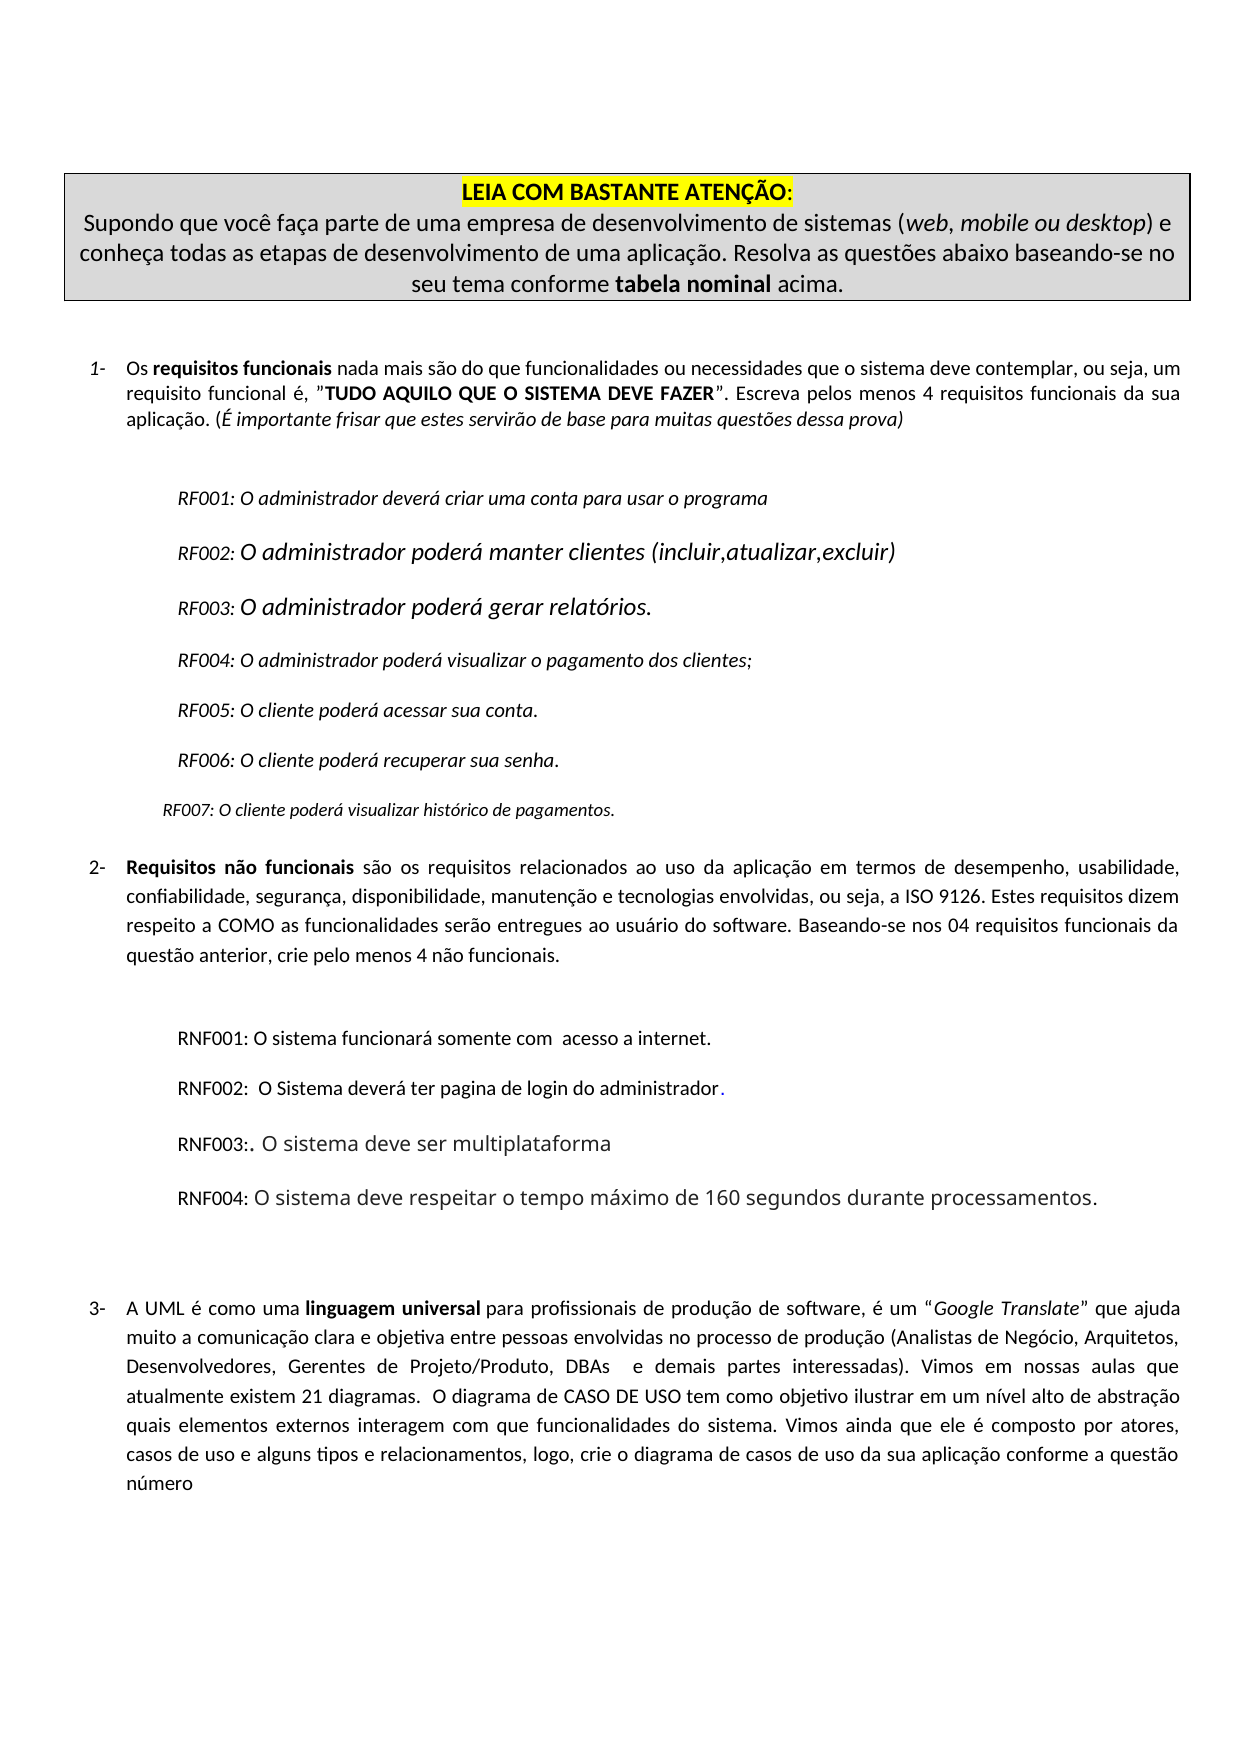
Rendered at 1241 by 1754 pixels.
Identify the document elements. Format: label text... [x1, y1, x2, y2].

text Supondo que você faça parte de uma empresa de desenvolvimento de sistemas (web, mobile ou desktop) e conheça todas as etapas de desenvolvimento de uma aplicação. Resolva as questões abaixo baseando-se no seu tema conforme tabela nominal acima. [65, 204, 1189, 300]
text RF002: O administrador poderá manter clientes (incluir,atualizar,excluir) [177, 536, 1181, 566]
text RF005: O cliente poderá acessar sua conta. [177, 697, 1181, 723]
text RNF003:. O sistema deve ser multiplataforma [261, 1126, 1181, 1158]
list Os requisitos funcionais nada mais são do que funcionalidades ou necessidades que o sistema deve contemplar, ou seja, um requisito funcional é, ”TUDO AQUILO QUE O SISTEMA DEVE FAZER”. Escreva pelos menos 4 requisitos funcionais da sua aplicação. (É importante frisar que estes servirão de base para muitas questões dessa prova) [89, 355, 1181, 431]
text RNF002: O Sistema deverá ter pagina de login do administrador. [177, 1076, 1181, 1101]
text RF003: O administrador poderá gerar relatórios. [177, 591, 1181, 622]
text RNF001: O sistema funcionará somente com acesso a internet. [177, 1025, 1181, 1051]
list Requisitos não funcionais são os requisitos relacionados ao uso da aplicação em termos de desempenho, usabilidade, confiabilidade, segurança, disponibilidade, manutenção e tecnologias envolvidas, ou seja, a ISO 9126. Estes requisitos dizem respeito a COMO as funcionalidades serão entregues ao usuário do software. Baseando-se nos 04 requisitos funcionais da questão anterior, crie pelo menos 4 não funcionais. [89, 854, 1181, 967]
text RF007: O cliente poderá visualizar histórico de pagamentos. [126, 798, 1181, 821]
text RNF004: O sistema deve respeitar o tempo máximo de 160 segundos durante processamentos. [177, 1183, 1181, 1212]
text RF001: O administrador deverá criar uma conta para usar o programa [177, 485, 1181, 511]
text RF006: O cliente poderá recuperar sua senha. [177, 748, 1181, 773]
text RF004: O administrador poderá visualizar o pagamento dos clientes; [177, 647, 1181, 672]
text LEIA COM BASTANTE ATENÇÃO: [65, 174, 1189, 204]
